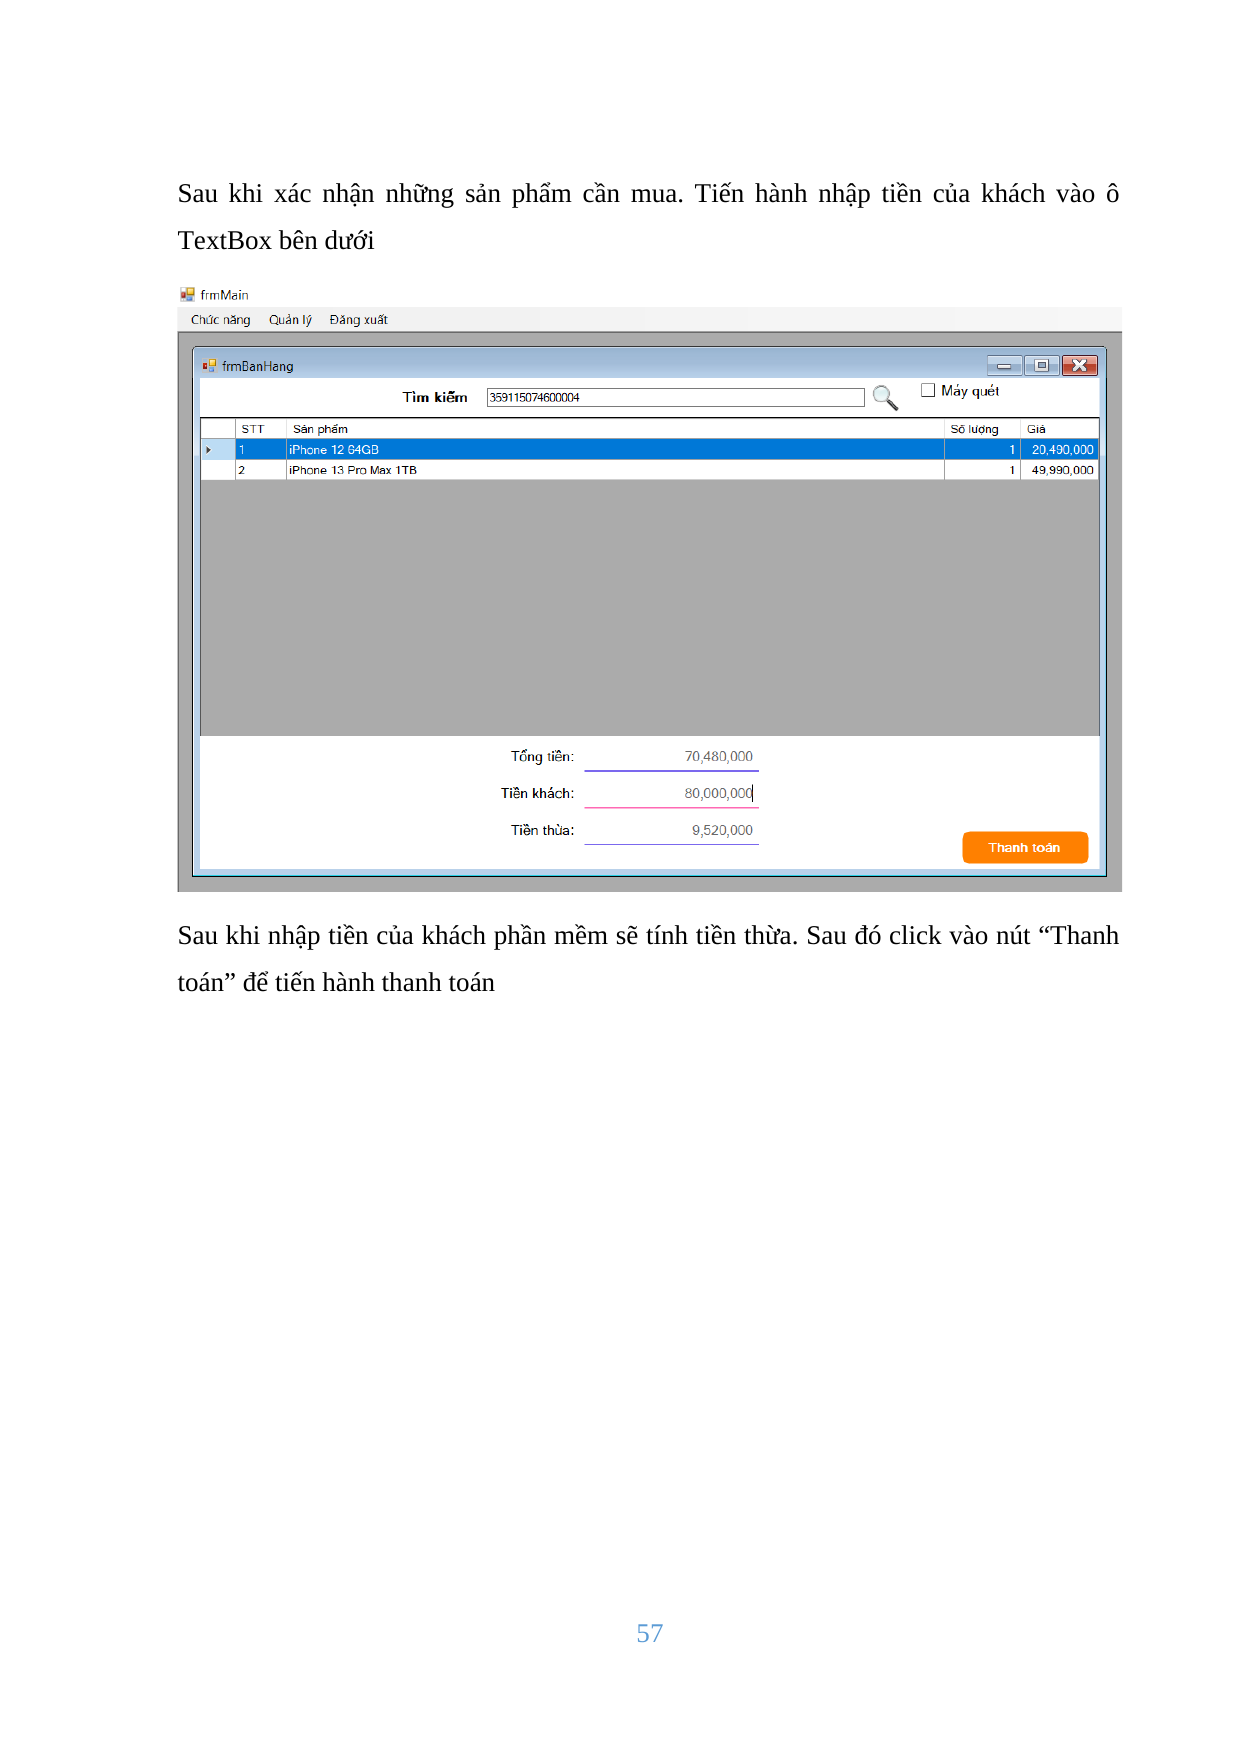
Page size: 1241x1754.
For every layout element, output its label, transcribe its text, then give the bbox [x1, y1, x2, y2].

text Sau khi nhập tiền của khách phần mềm sẽ tính tiền thừa. Sau đó click vào nút “Thanh toán” để tiến hành thanh toán [177, 919, 1122, 997]
text Sau khi xác nhận những sản phẩm cần mua. Tiến hành nhập tiền của khách vào ô TextBox bên dưới [177, 177, 1122, 255]
picture [177, 283, 1123, 892]
